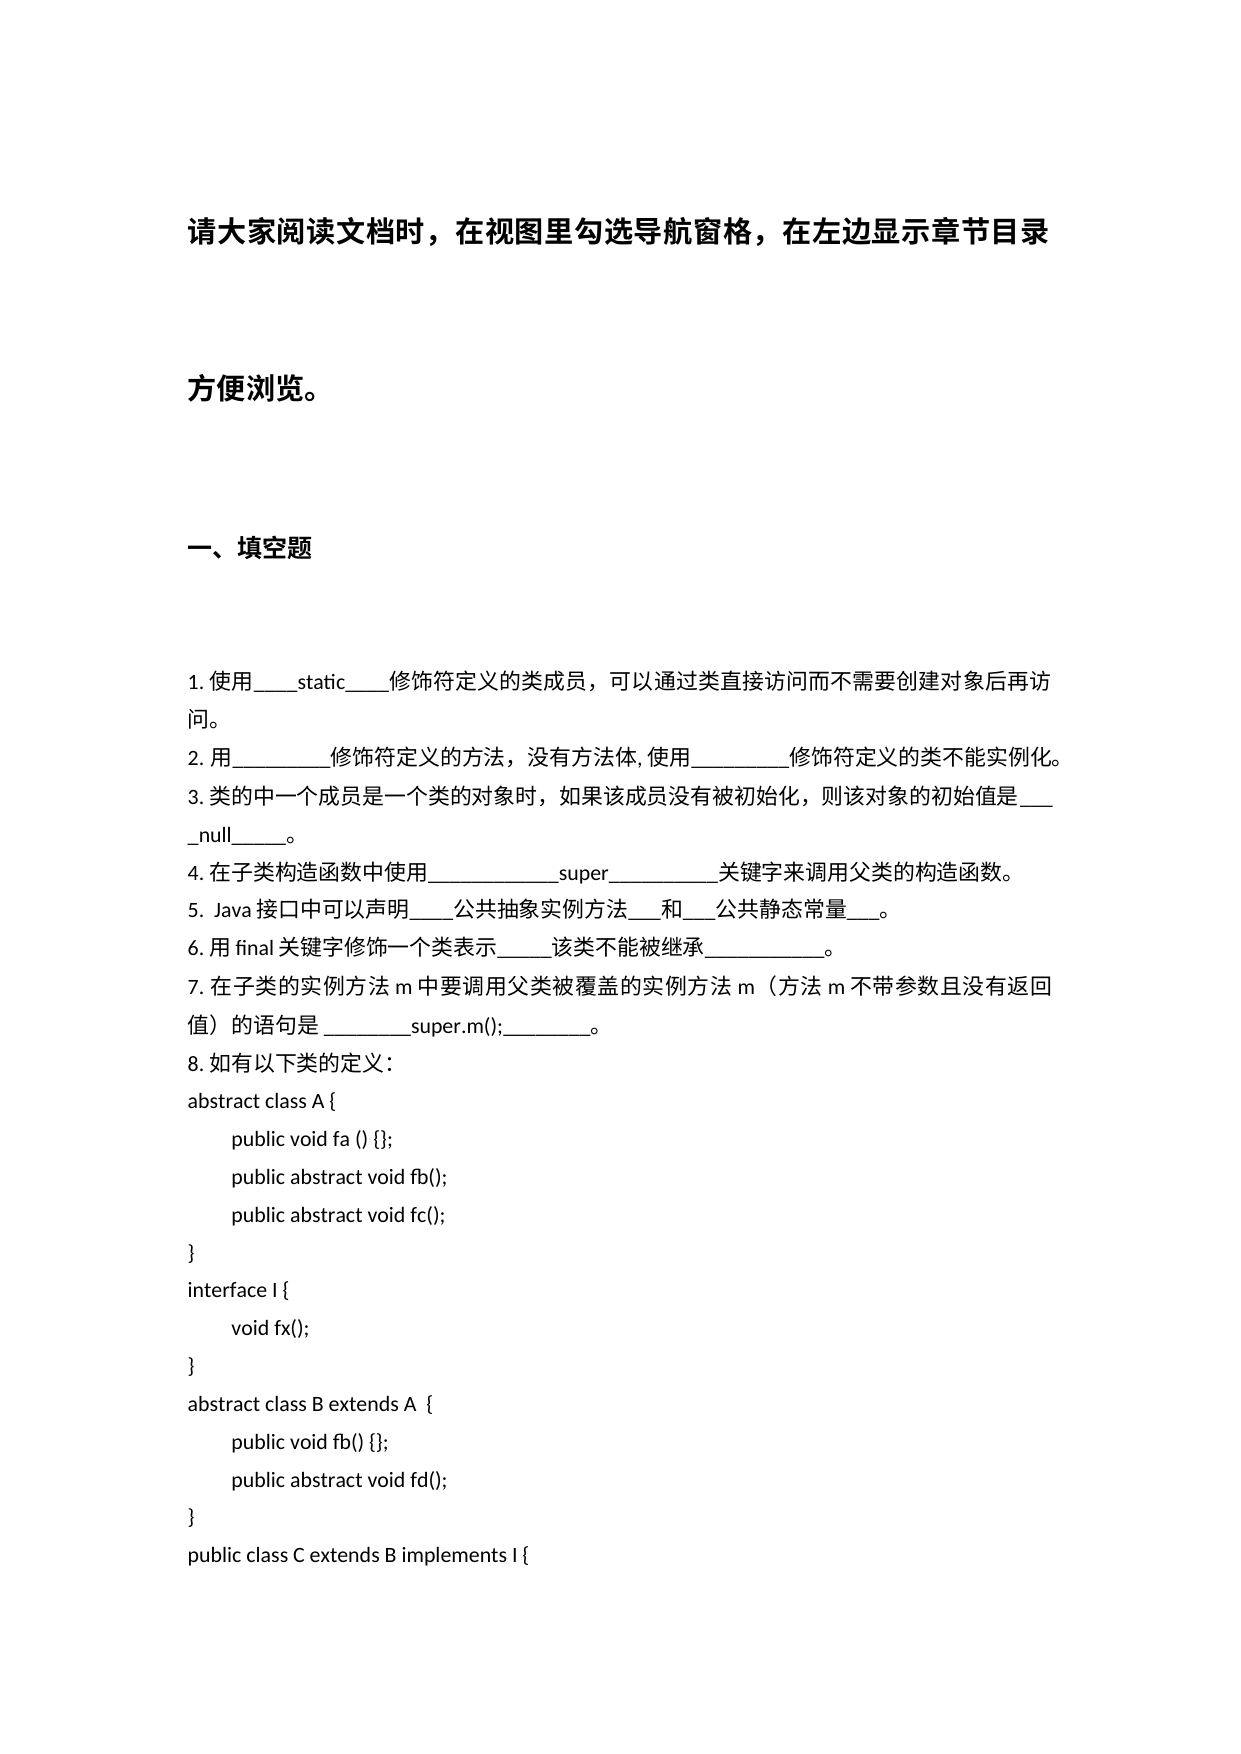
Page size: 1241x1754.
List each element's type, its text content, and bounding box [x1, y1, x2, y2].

subtitle 请大家阅读文档时，在视图里勾选导航窗格，在左边显示章节目录方便浏览。 [187, 197, 1053, 419]
text public void fb() {}; [187, 1425, 1053, 1457]
subtitle 一、填空题 [187, 514, 1053, 579]
text public void fa () {}; [187, 1122, 1053, 1155]
text 4. 在子类构造函数中使用____________super__________关键字来调用父类的构造函数。 [187, 854, 1053, 886]
text } [187, 1501, 1053, 1533]
text 1. 使用____static____修饰符定义的类成员，可以通过类直接访问而不需要创建对象后再访问。 [187, 664, 1053, 734]
text 5. Java接口中可以声明____公共抽象实例方法___和___公共静态常量___。 [187, 892, 1053, 924]
text 3. 类的中一个成员是一个类的对象时，如果该成员没有被初始化，则该对象的初始值是____null_____。 [187, 779, 1053, 848]
text 2. 用_________修饰符定义的方法，没有方法体, 使用_________修饰符定义的类不能实例化。 [187, 740, 1053, 772]
text public class C extends B implements I { [187, 1538, 1053, 1571]
text 7. 在子类的实例方法m中要调用父类被覆盖的实例方法m（方法m不带参数且没有返回值）的语句是 ________super.m();________。 [187, 968, 1053, 1040]
text interface I { [187, 1274, 1053, 1306]
text public abstract void fc(); [187, 1198, 1053, 1231]
text } [187, 1349, 1053, 1382]
text } [187, 1236, 1053, 1268]
text 8. 如有以下类的定义： [187, 1046, 1053, 1078]
text abstract class B extends A { [187, 1387, 1053, 1420]
text abstract class A { [187, 1085, 1053, 1117]
text void fx(); [187, 1312, 1053, 1344]
text public abstract void fb(); [187, 1160, 1053, 1193]
text public abstract void fd(); [187, 1463, 1053, 1495]
text 6. 用final关键字修饰一个类表示_____该类不能被继承___________。 [187, 930, 1053, 962]
